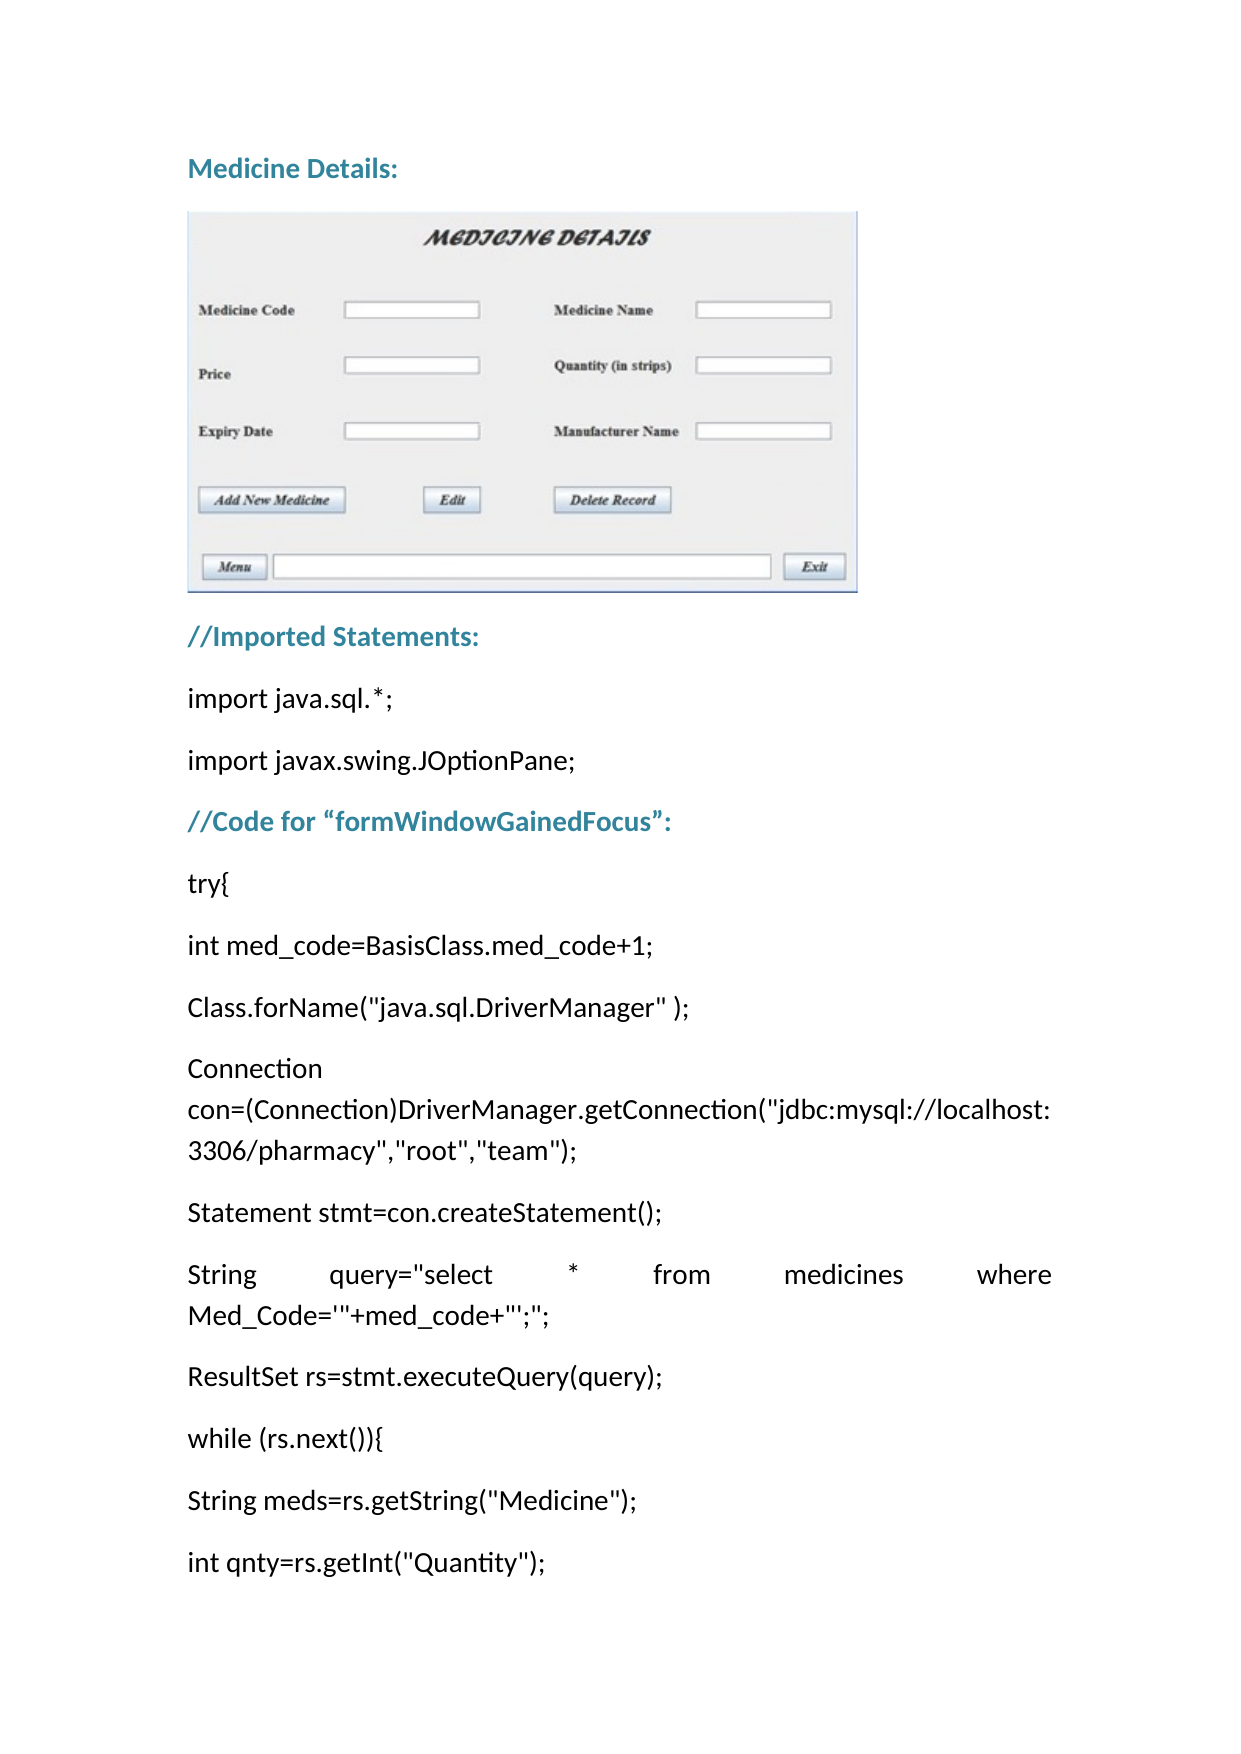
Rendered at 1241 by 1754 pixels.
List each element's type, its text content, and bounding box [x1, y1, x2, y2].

text Connection con=(Connection)DriverManager.getConnection("jdbc:mysql://localhost:3306/pharmacy","root","team"); [187, 1050, 1053, 1168]
text int qnty=rs.getInt("Quantity"); [187, 1544, 1053, 1579]
text String meds=rs.getString("Medicine"); [187, 1482, 1053, 1518]
text import java.sql.*; [187, 680, 1053, 715]
text //Code for “formWindowGainedFocus”: [187, 803, 1053, 839]
text Class.forName("java.sql.DriverManager" ); [187, 989, 1053, 1024]
text int med_code=BasisClass.med_code+1; [187, 927, 1053, 962]
text while (rs.next()){ [187, 1420, 1053, 1456]
text String query="select * from medicines where Med_Code='"+med_code+"';"; [187, 1256, 1053, 1332]
text import javax.swing.JOptionPane; [187, 742, 1053, 777]
text ResultSet rs=stmt.executeQuery(query); [187, 1358, 1053, 1394]
picture [187, 211, 858, 593]
text Medicine Details: [187, 150, 1053, 186]
text //Imported Statements: [187, 618, 1053, 654]
text Statement stmt=con.createStatement(); [187, 1194, 1053, 1230]
text try{ [187, 865, 1053, 901]
